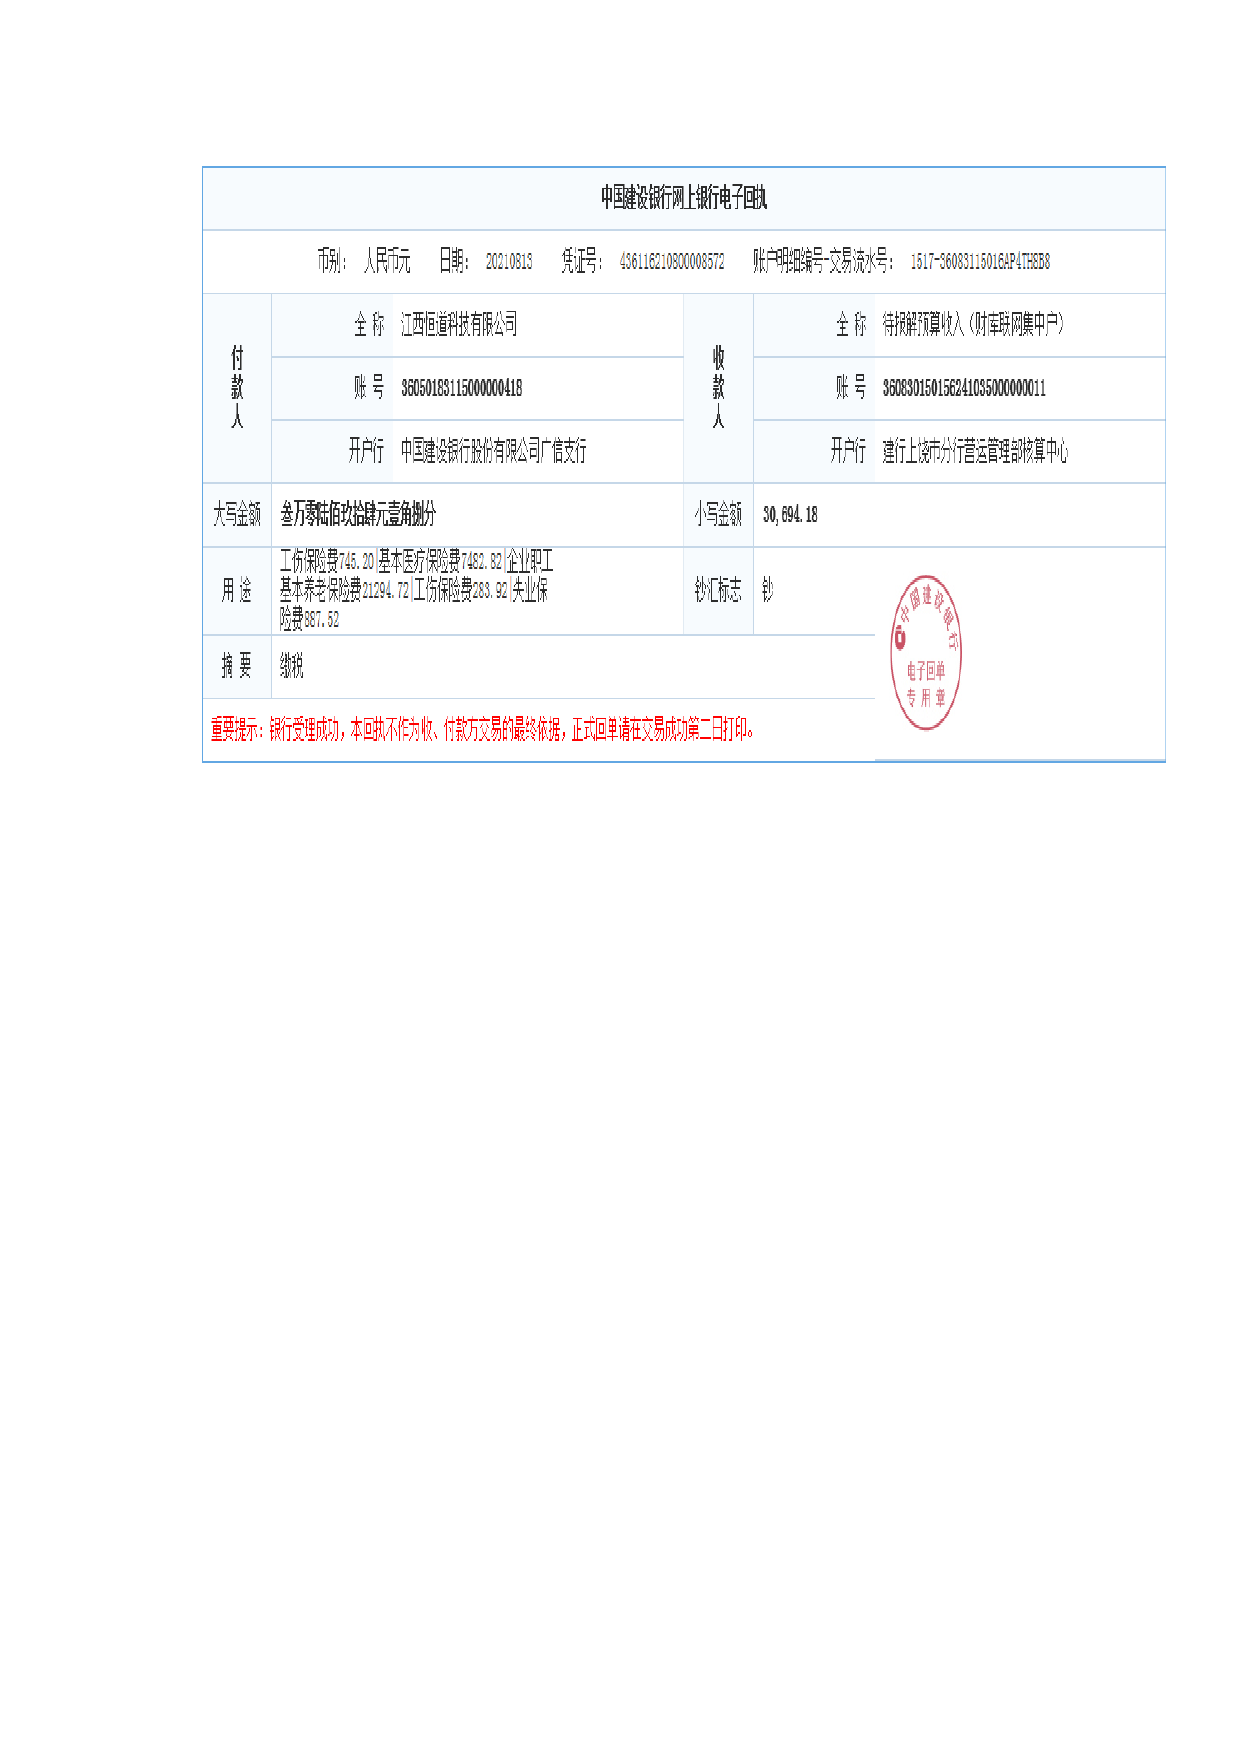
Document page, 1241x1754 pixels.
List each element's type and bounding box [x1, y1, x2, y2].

picture [187, 162, 1205, 803]
